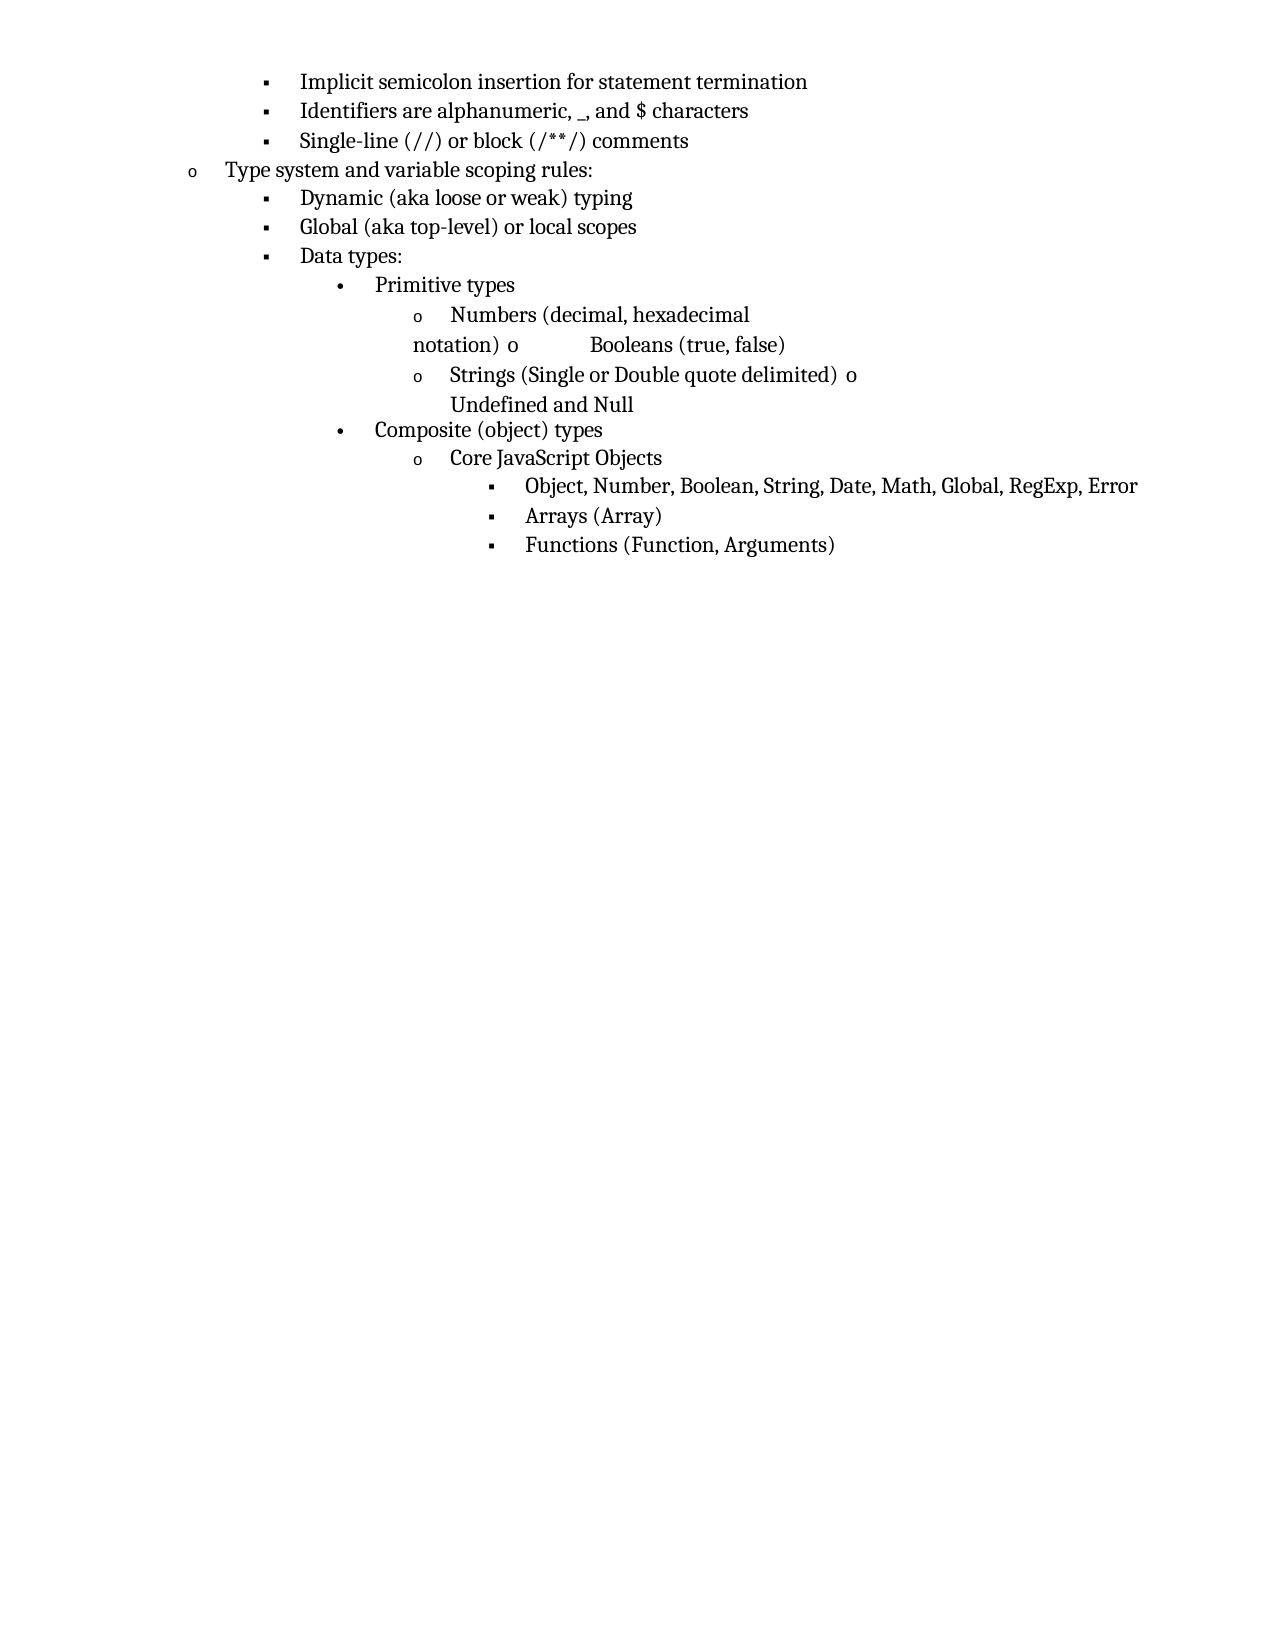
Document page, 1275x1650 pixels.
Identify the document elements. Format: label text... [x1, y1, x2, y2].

list Type system and variable scoping rules: [187, 157, 1212, 183]
list Data types: [262, 243, 1212, 269]
list Object, Number, Boolean, String, Date, Math, Global, RegExp, Error [488, 473, 1212, 499]
list Composite (object) types [337, 422, 1212, 442]
list Strings (Single or Double quote delimited) o Undefined and Null [413, 362, 870, 418]
list Single-line (//) or block (/**/) comments [262, 127, 1212, 154]
list Numbers (decimal, hexadecimal notation) o Booleans (true, false) [413, 301, 840, 358]
list Core JavaScript Objects [413, 445, 1212, 471]
list Identifiers are alphanumeric, _, and $ characters [262, 98, 1212, 124]
list Primitive types [337, 272, 1212, 298]
list Functions (Function, Arguments) [488, 532, 1212, 558]
list Dynamic (aka loose or weak) typing [262, 184, 1212, 211]
list Arrays (Array) [488, 502, 1212, 529]
list Global (aka top-level) or local scopes [262, 213, 1212, 240]
list Implicit semicolon insertion for statement termination [262, 69, 1212, 95]
